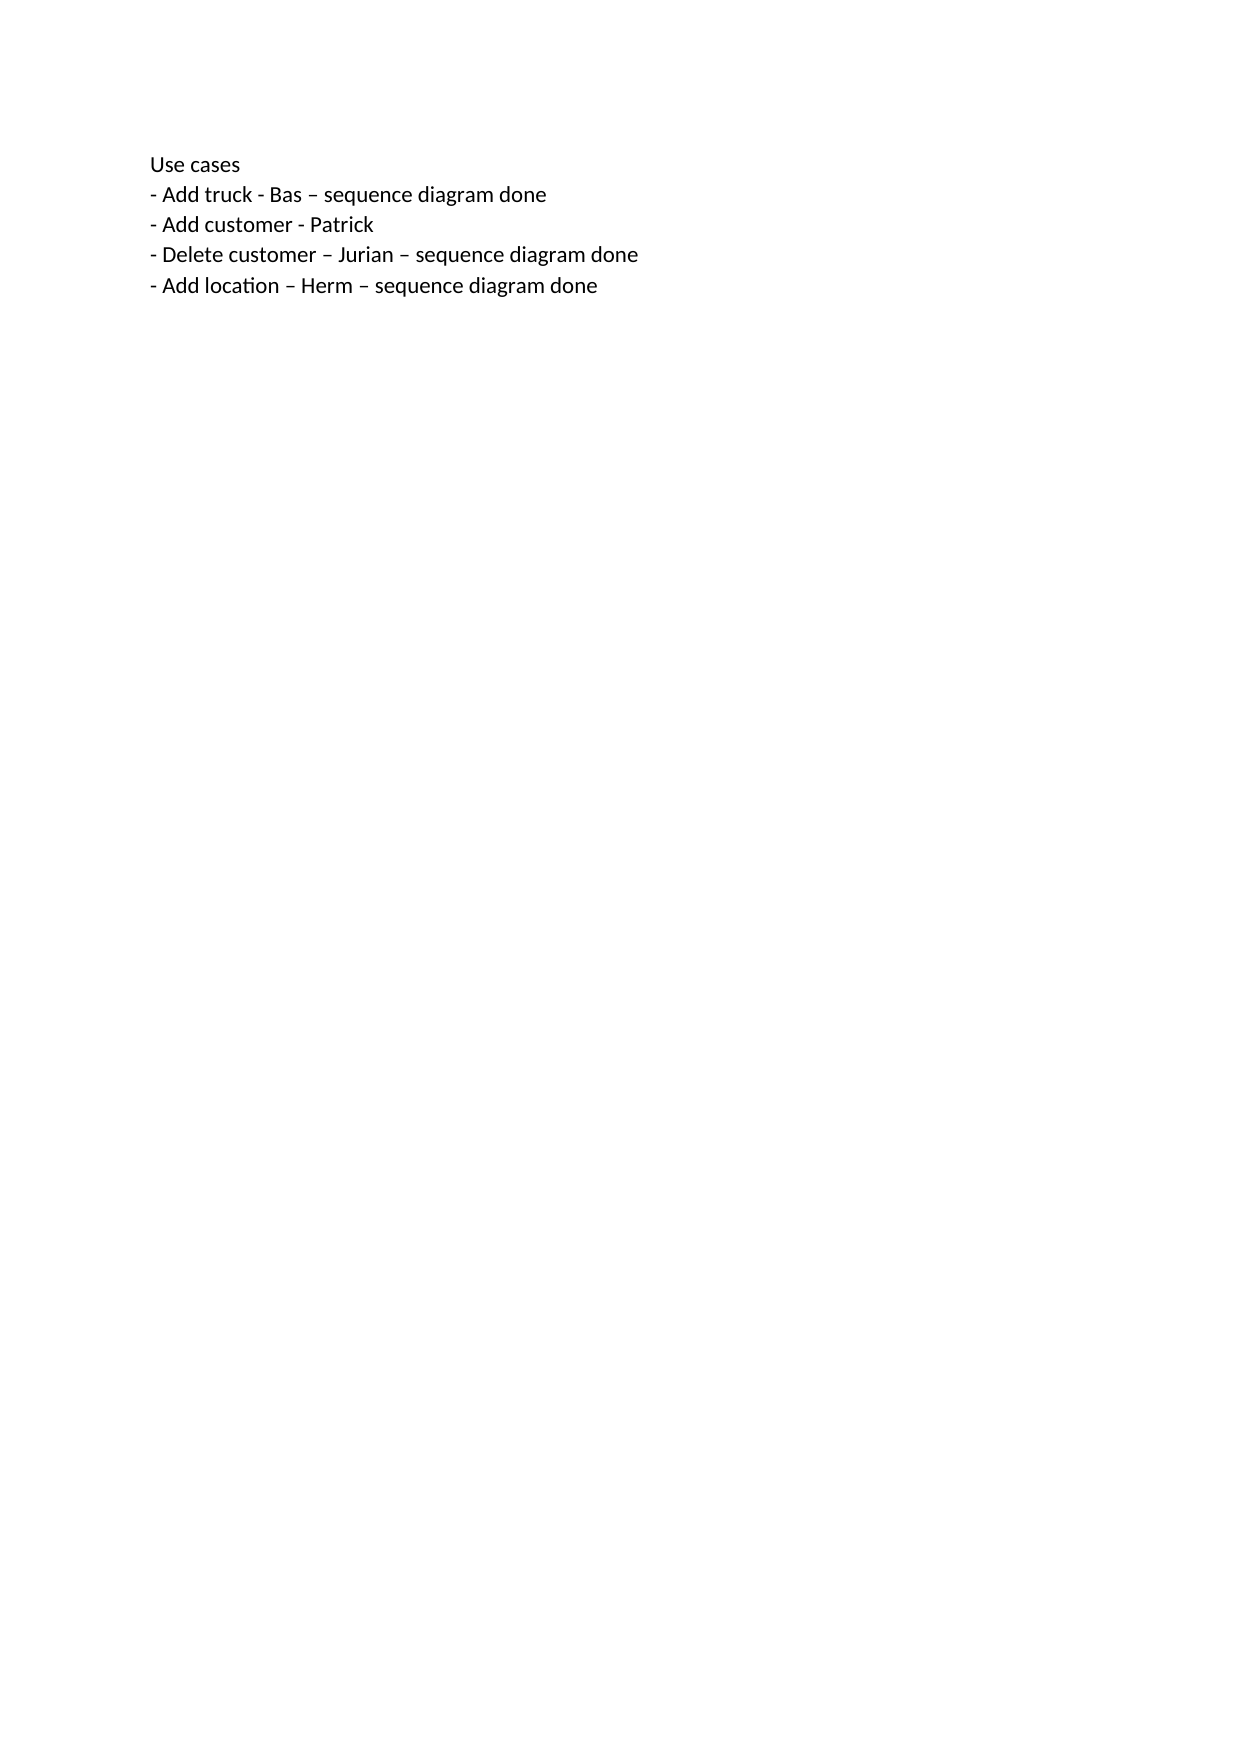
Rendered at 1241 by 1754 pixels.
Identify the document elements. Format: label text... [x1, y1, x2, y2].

text Use cases - Add truck - Bas – sequence diagram done - Add customer - Patrick - Delete customer – Jurian – sequence diagram done - Add location – Herm – sequence diagram done [150, 150, 1090, 359]
